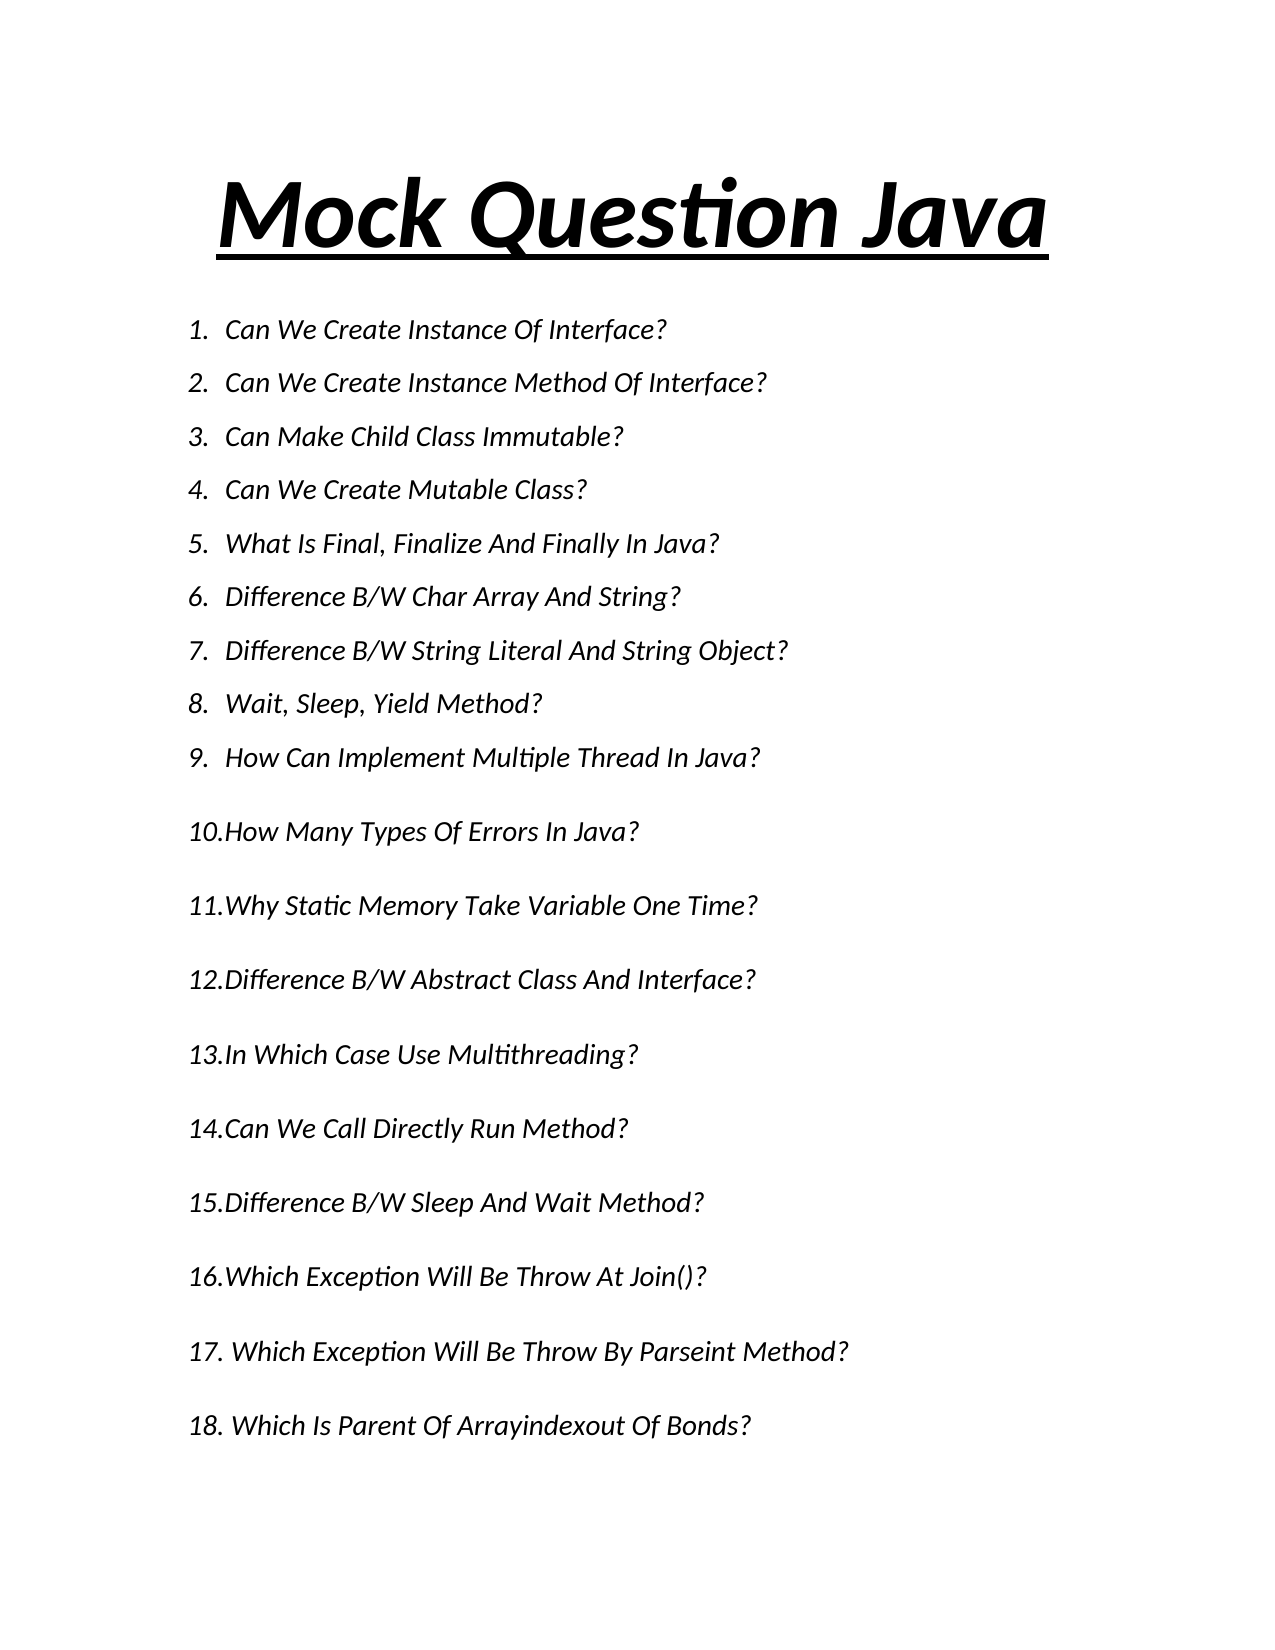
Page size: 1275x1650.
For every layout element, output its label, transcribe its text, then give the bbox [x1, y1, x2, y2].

text 10.How Many Types Of Errors In Java? [187, 813, 1125, 848]
list Wait, Sleep, Yield Method? [187, 685, 1125, 721]
list Can We Create Instance Method Of Interface? [187, 364, 1125, 400]
list Difference B/W Char Array And String? [187, 578, 1125, 614]
text Mock Question Java [150, 150, 1125, 272]
text 12.Difference B/W Abstract Class And Interface? [150, 961, 1125, 997]
text 14.Can We Call Directly Run Method? [150, 1110, 1125, 1146]
text 13.In Which Case Use Multithreading? [150, 1036, 1125, 1071]
text 16.Which Exception Will Be Throw At Join()? [150, 1258, 1125, 1294]
list Can We Create Mutable Class? [187, 471, 1125, 507]
text 15.Difference B/W Sleep And Wait Method? [150, 1184, 1125, 1220]
list Can Make Child Class Immutable? [187, 418, 1125, 454]
list What Is Final, Finalize And Finally In Java? [187, 525, 1125, 561]
list Can We Create Instance Of Interface? [187, 311, 1125, 347]
text 17. Which Exception Will Be Throw By Parseint Method? [150, 1333, 1125, 1368]
text 18. Which Is Parent Of Arrayindexout Of Bonds? [150, 1407, 1125, 1443]
list How Can Implement Multiple Thread In Java? [187, 739, 1125, 774]
list Difference B/W String Literal And String Object? [187, 632, 1125, 667]
text 11.Why Static Memory Take Variable One Time? [187, 887, 1125, 923]
